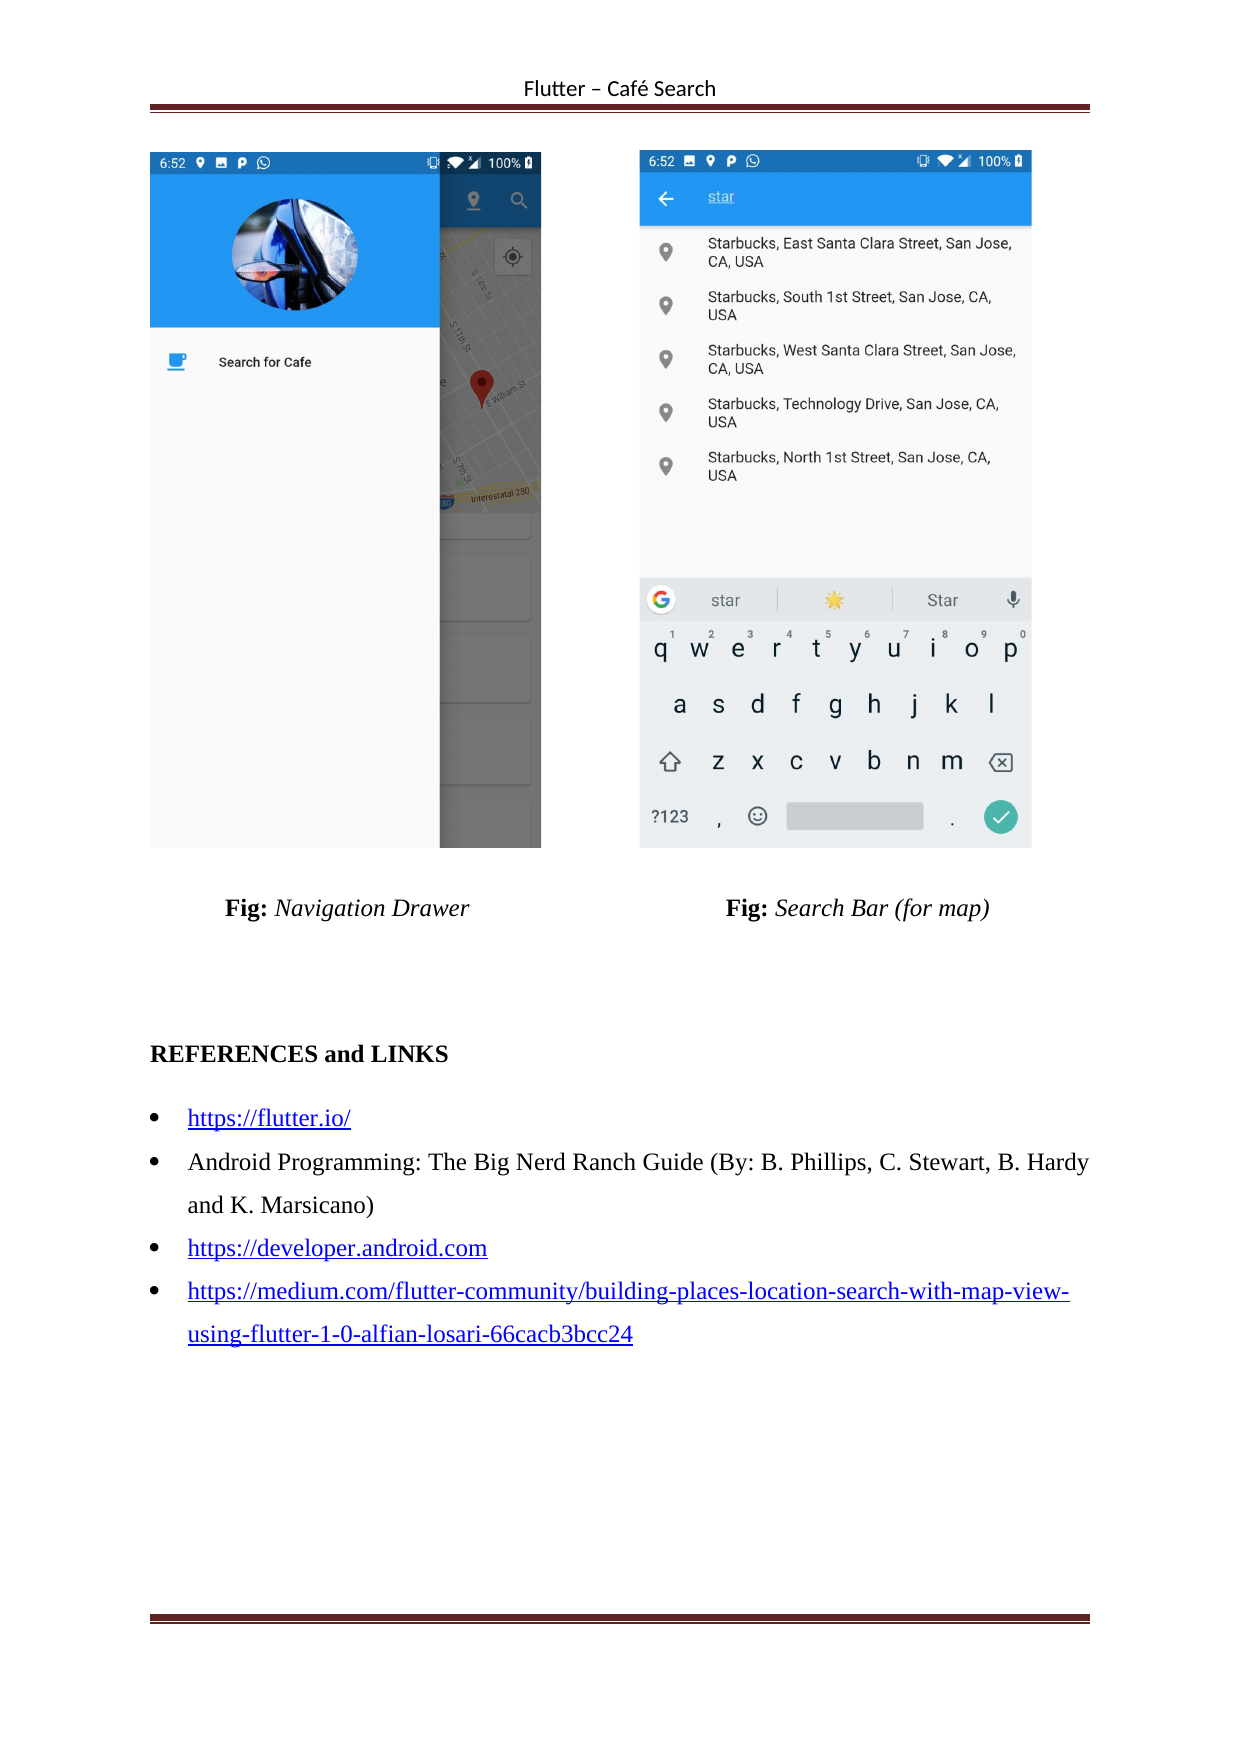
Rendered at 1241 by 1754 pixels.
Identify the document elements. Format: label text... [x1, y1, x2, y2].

list https://developer.android.com [150, 1233, 1090, 1262]
picture [150, 152, 542, 848]
picture [639, 150, 1032, 848]
text Fig: Navigation Drawer Fig: Search Bar (for map) [150, 893, 1090, 921]
list https://flutter.io/ [150, 1103, 1090, 1132]
list Android Programming: The Big Nerd Ranch Guide (By: B. Phillips, C. Stewart, B. Hardy and K. Marsicano) [150, 1147, 1090, 1218]
text REFERENCES and LINKS [150, 1039, 1097, 1068]
list https://medium.com/flutter-community/building-places-location-search-with-map-view-using-flutter-1-0-alfian-losari-66cacb3bcc24 [150, 1276, 1090, 1348]
